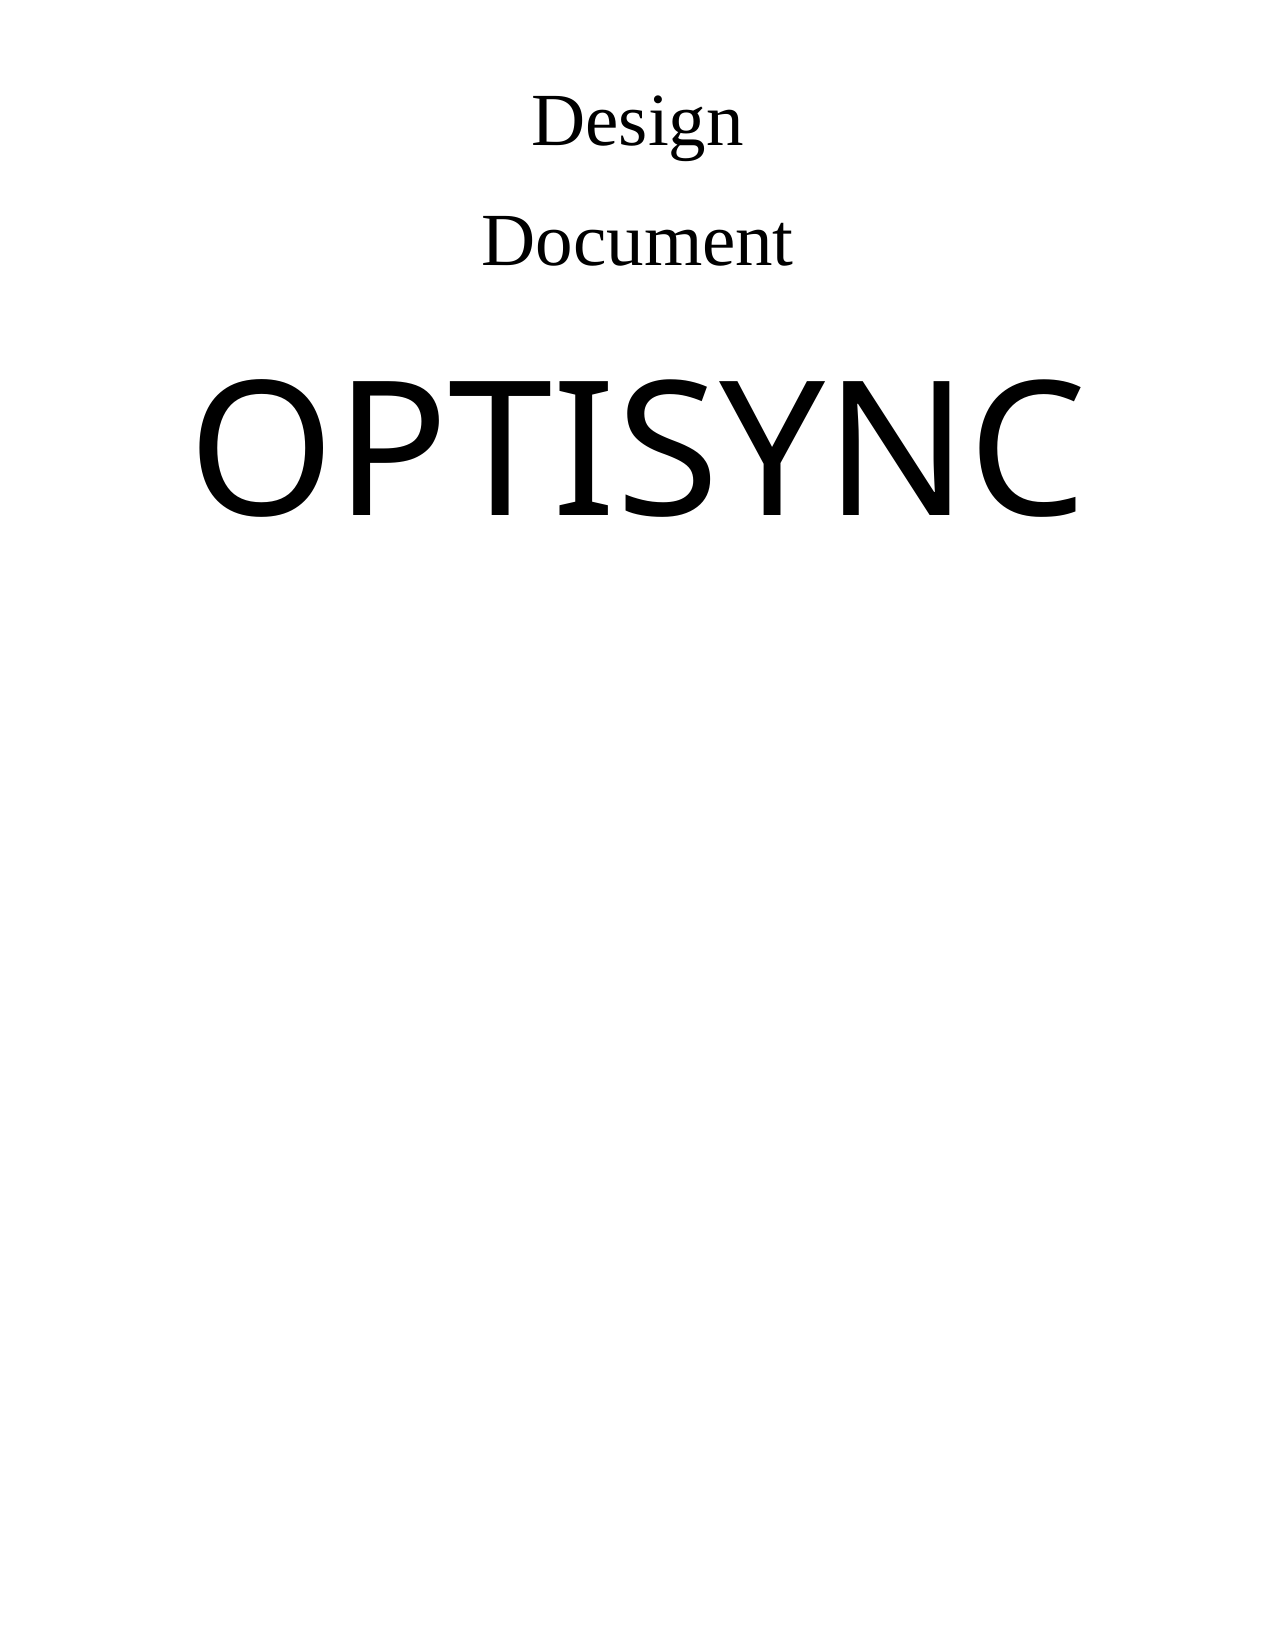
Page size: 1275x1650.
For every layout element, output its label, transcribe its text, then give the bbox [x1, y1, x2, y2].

text Design [75, 75, 1200, 161]
text Document [75, 195, 1200, 281]
text OPTISYNC [75, 315, 1200, 570]
